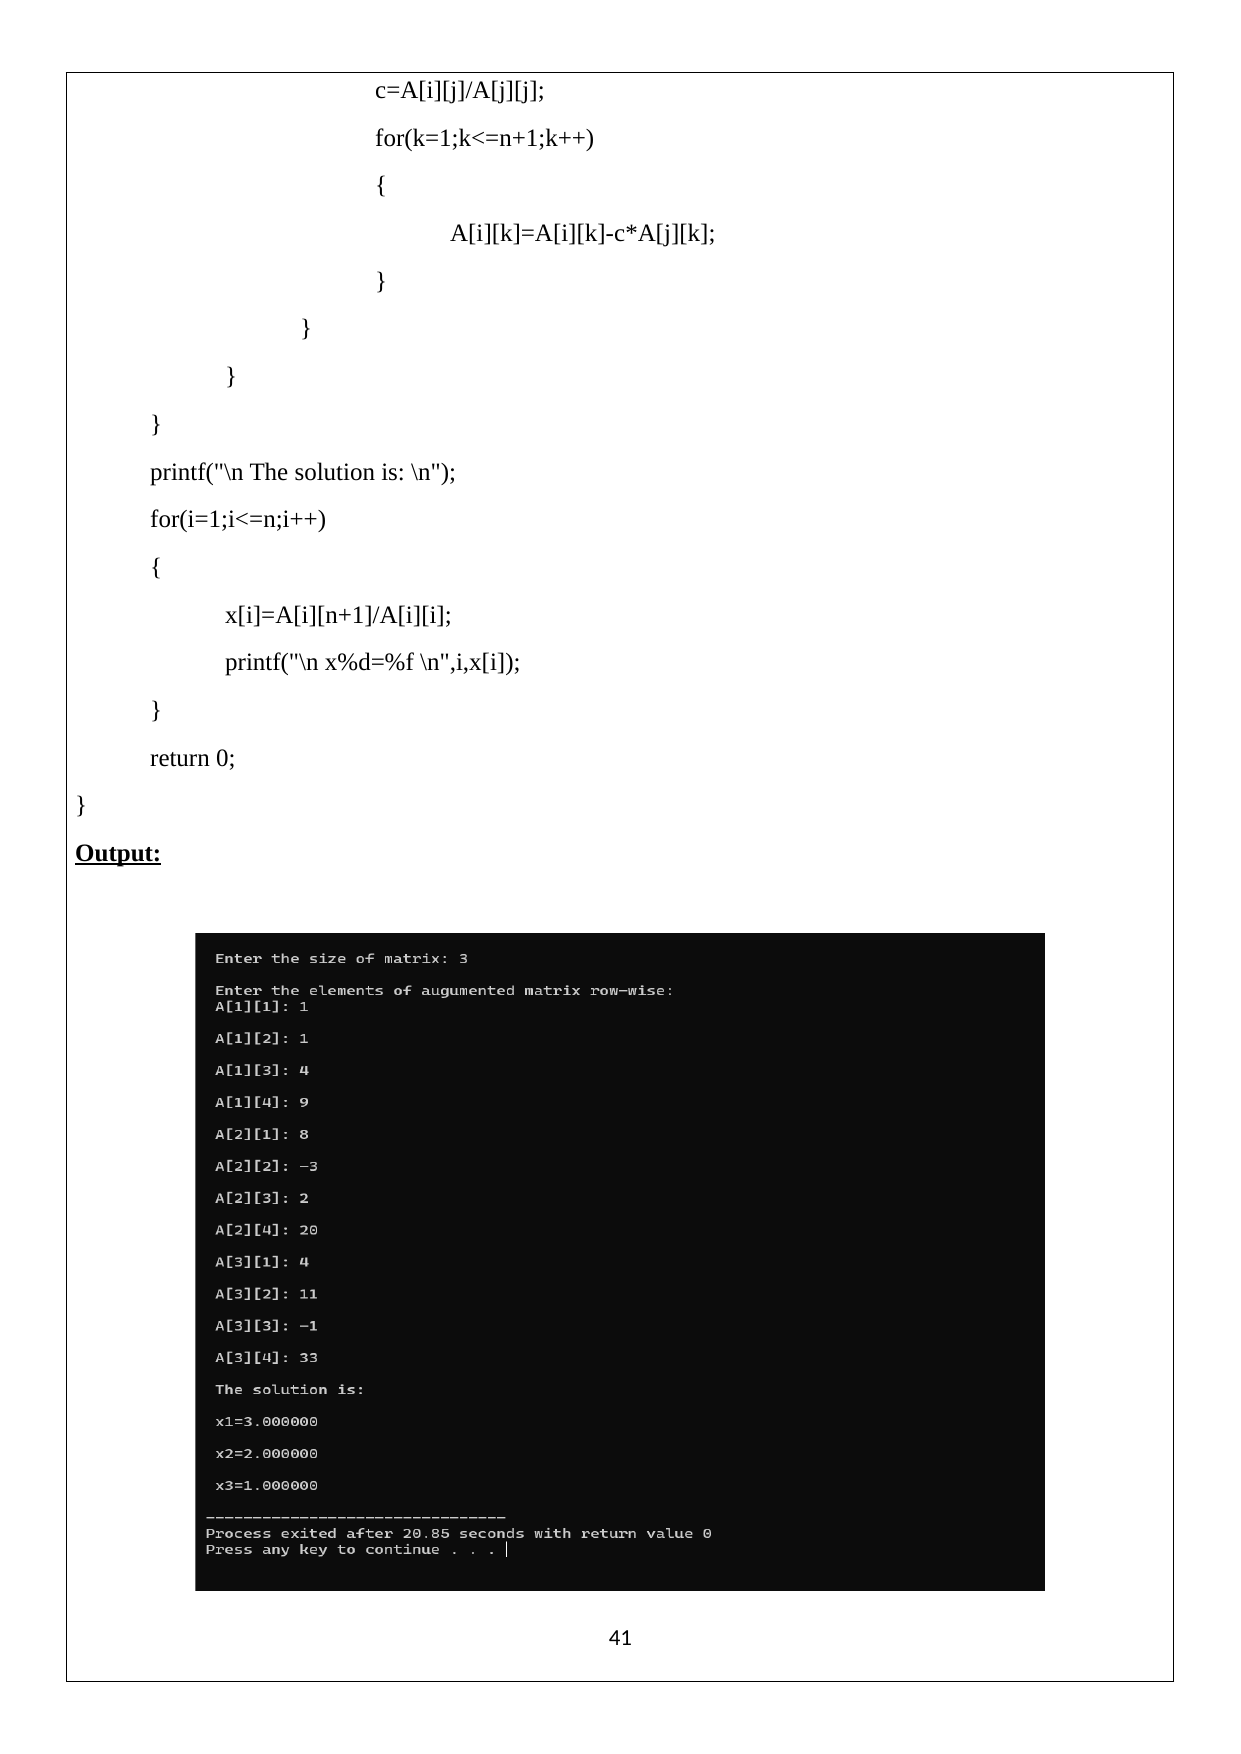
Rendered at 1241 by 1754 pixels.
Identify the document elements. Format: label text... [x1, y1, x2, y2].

text A[i][k]=A[i][k]-c*A[j][k]; [75, 218, 1165, 247]
text for(i=1;i<=n;i++) [75, 504, 1165, 533]
text x[i]=A[i][n+1]/A[i][i]; [75, 600, 1165, 628]
text printf("\n The solution is: \n"); [75, 457, 1165, 485]
text return 0; [75, 743, 1165, 772]
text } [75, 361, 1165, 390]
picture [195, 933, 1045, 1591]
text { [75, 552, 1165, 581]
text } [75, 266, 1165, 294]
text { [75, 170, 1165, 199]
text } [75, 409, 1165, 438]
text } [75, 695, 1165, 724]
text } [75, 791, 1165, 819]
text Output: [75, 838, 1165, 867]
text c=A[i][j]/A[j][j]; [75, 75, 1165, 104]
text for(k=1;k<=n+1;k++) [75, 123, 1165, 151]
text } [75, 313, 1165, 342]
text printf("\n x%d=%f \n",i,x[i]); [75, 647, 1165, 676]
